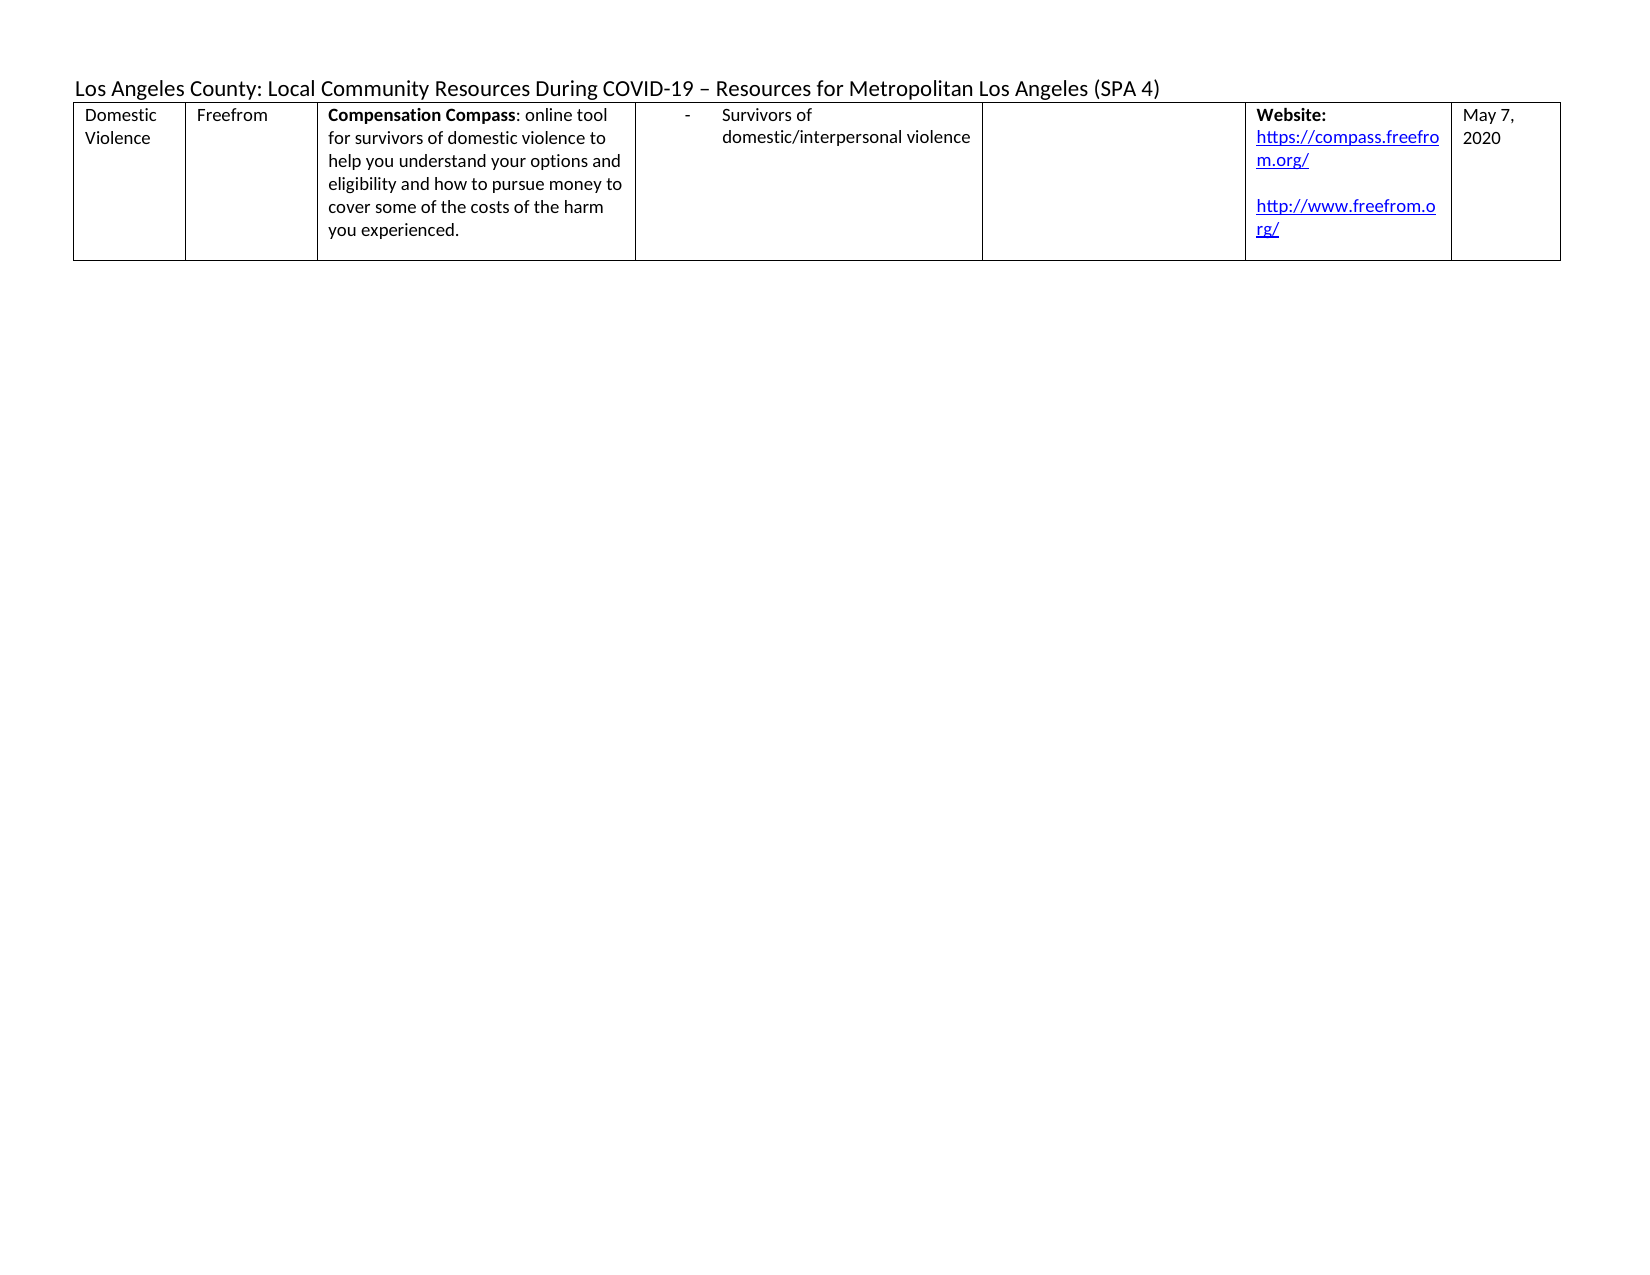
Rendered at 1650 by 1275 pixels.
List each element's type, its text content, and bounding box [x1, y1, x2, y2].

table_cell Compensation Compass: online tool for survivors of domestic violence to help you understand your options and eligibility and how to pursue money to cover some of the costs of the harm you experienced. [318, 103, 635, 259]
table_cell Freefrom [186, 103, 317, 259]
table_cell - Survivors of domestic/interpersonal violence [636, 103, 982, 259]
table_cell Domestic Violence [74, 103, 185, 259]
table_cell May 7, 2020 [1452, 103, 1560, 259]
table_cell Website: https://compass.freefro m.org/ http://www.freefrom.o rg/ [1246, 103, 1451, 259]
table_cell [983, 103, 1245, 259]
